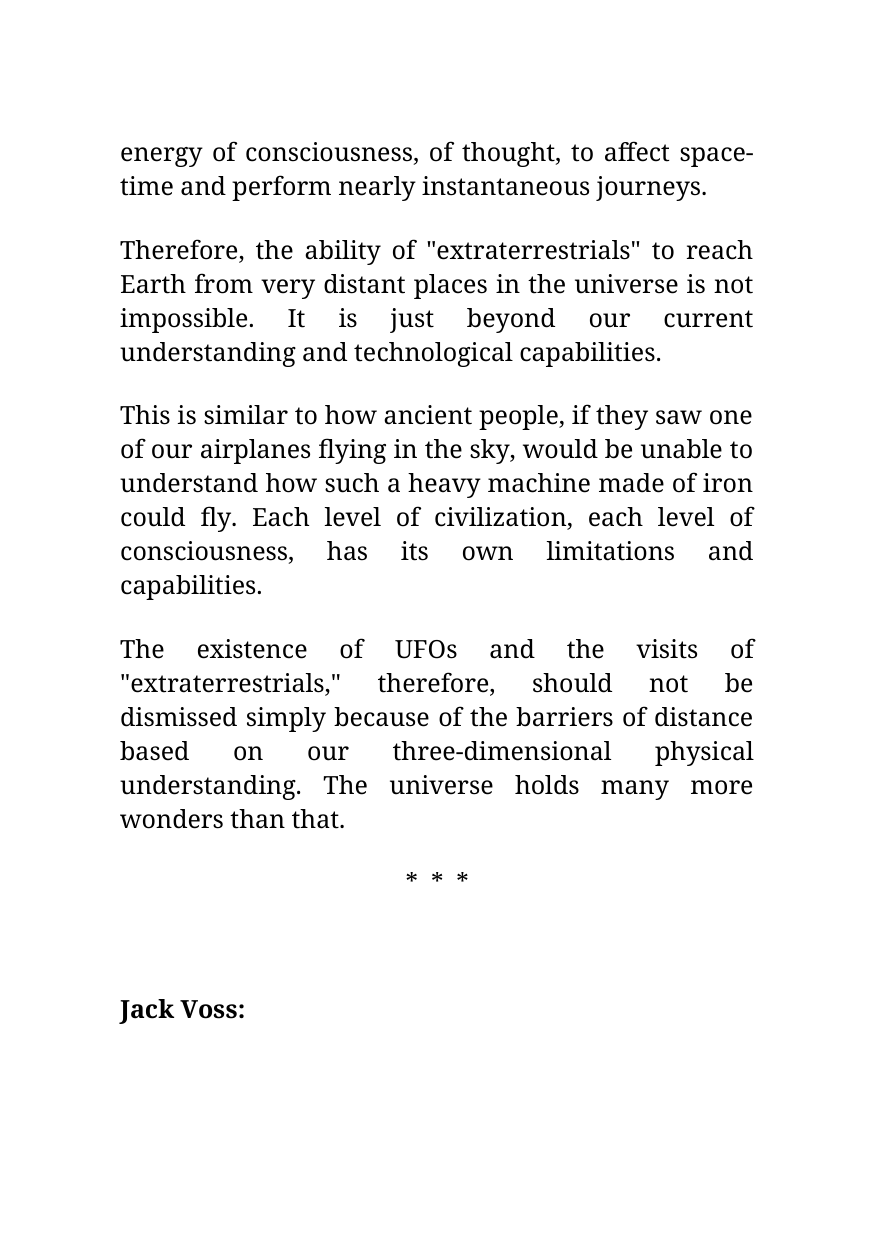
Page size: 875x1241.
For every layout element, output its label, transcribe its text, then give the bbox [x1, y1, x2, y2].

text * * * [120, 865, 754, 899]
text The existence of UFOs and the visits of "extraterrestrials," therefore, should not be dismissed simply because of the barriers of distance based on our three-dimensional physical understanding. The universe holds many more wonders than that. [120, 631, 754, 836]
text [120, 135, 754, 203]
text Therefore, the ability of "extraterrestrials" to reach Earth from very distant places in the universe is not impossible. It is just beyond our current understanding and technological capabilities. [120, 232, 754, 368]
text This is similar to how ancient people, if they saw one of our airplanes flying in the sky, would be unable to understand how such a heavy machine made of iron could fly. Each level of civilization, each level of consciousness, has its own limitations and capabilities. [120, 398, 754, 602]
text Jack Voss: [120, 991, 754, 1025]
